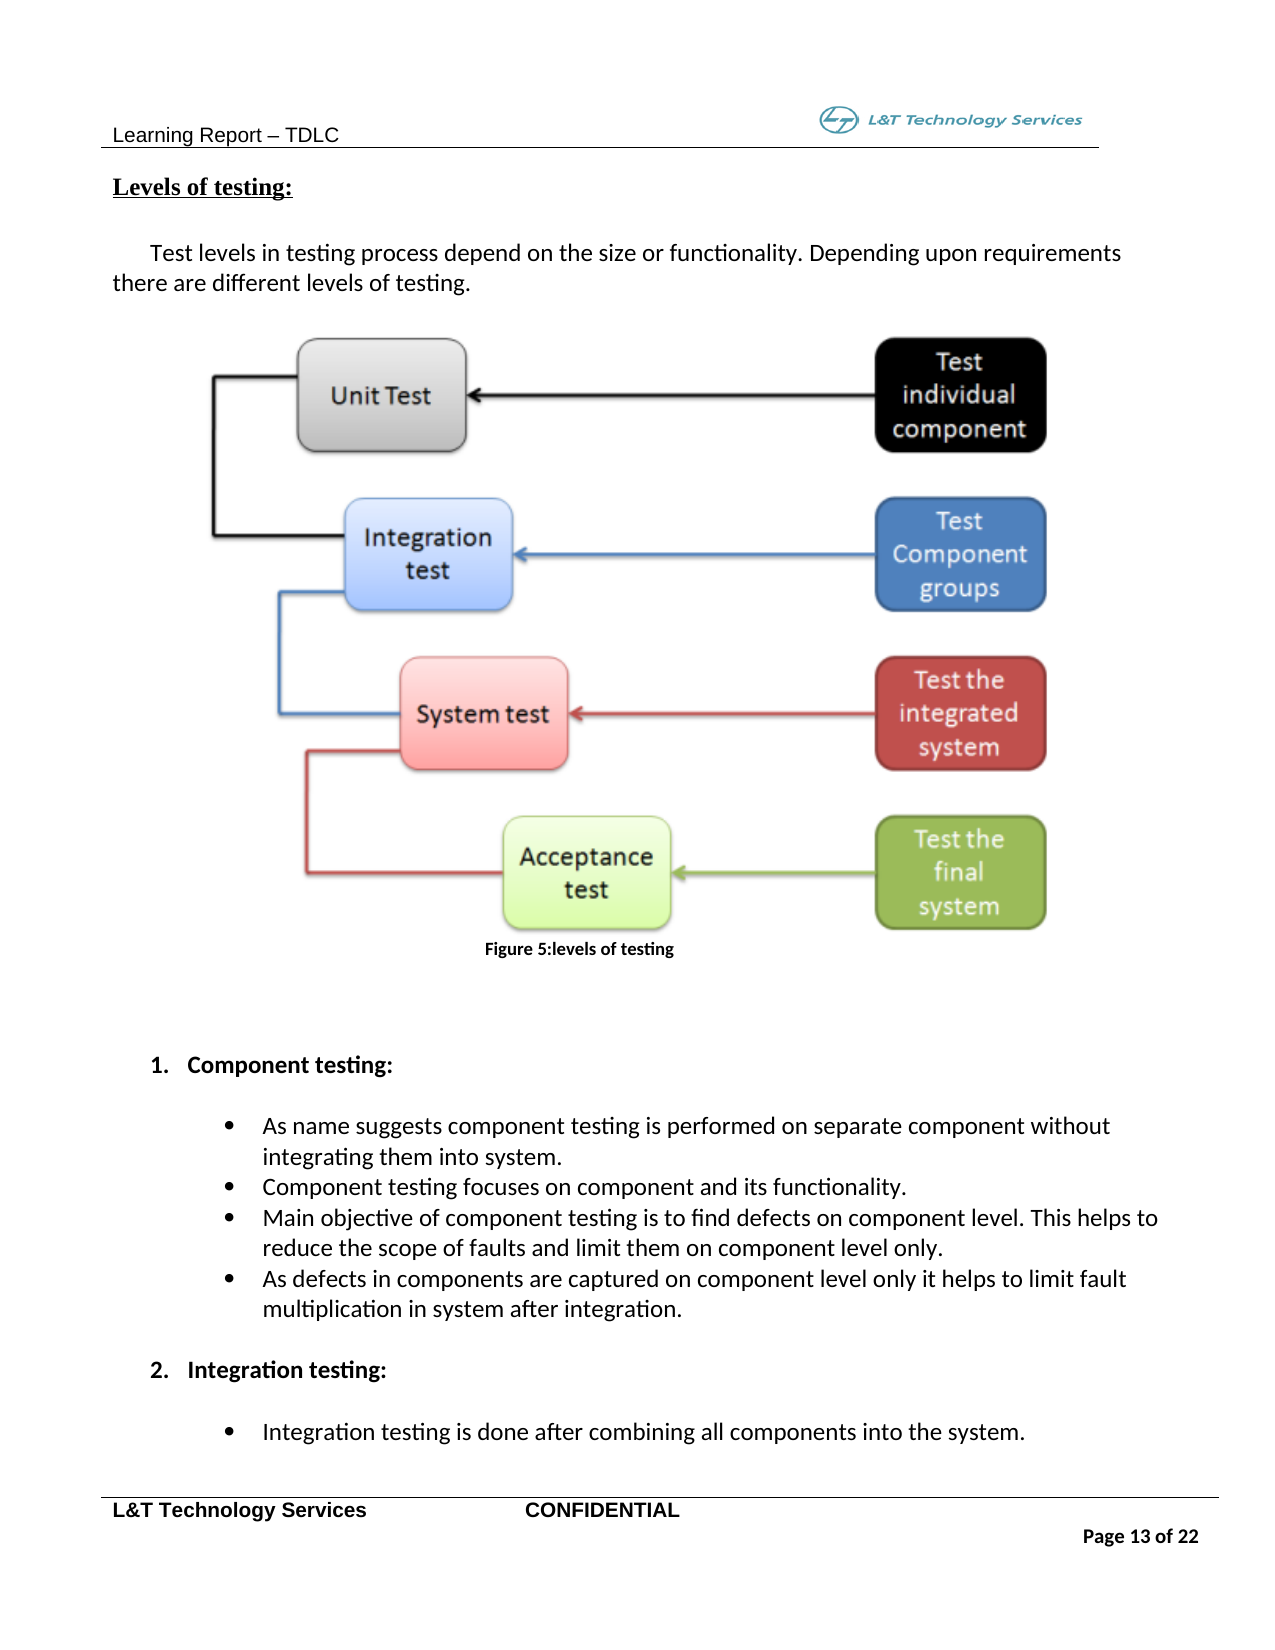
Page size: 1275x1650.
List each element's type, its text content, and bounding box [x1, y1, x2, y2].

list Component testing: [150, 1049, 1162, 1080]
list As defects in components are captured on component level only it helps to limit fault multiplication in system after integration. [225, 1263, 1162, 1324]
list Component testing focuses on component and its functionality. [225, 1172, 1162, 1202]
list Integration testing is done after combining all components into the system. [225, 1416, 1162, 1446]
subtitle Levels of testing: [112, 172, 1162, 201]
text Test levels in testing process depend on the size or functionality. Depending upon requirements there are different levels of testing. [112, 237, 1162, 298]
list Integration testing: [150, 1355, 1162, 1385]
list Main objective of component testing is to find defects on component level. This helps to reduce the scope of faults and limit them on component level only. [225, 1202, 1162, 1263]
list As name suggests component testing is performed on separate component without integrating them into system. [225, 1111, 1162, 1172]
picture [187, 328, 1083, 938]
